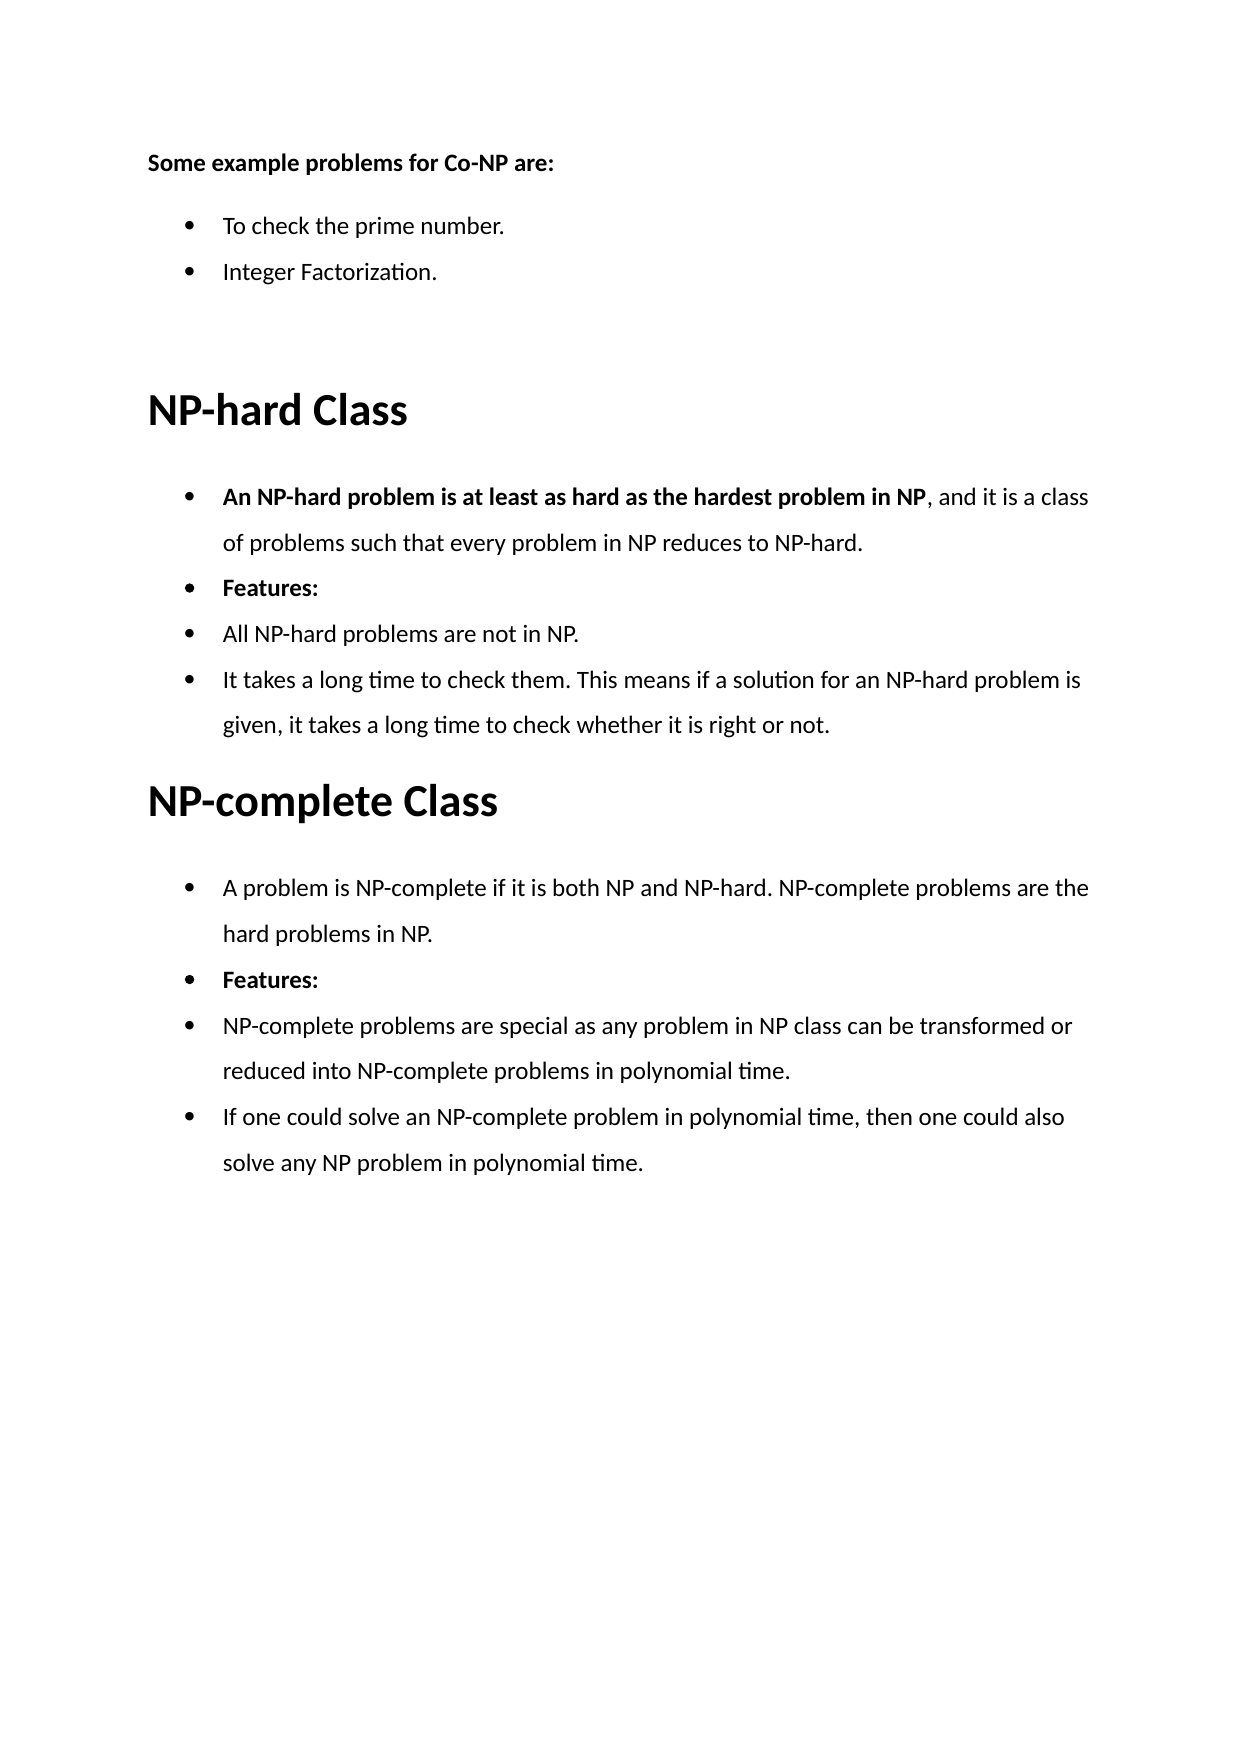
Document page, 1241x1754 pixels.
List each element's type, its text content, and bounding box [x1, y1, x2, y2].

list Integer Factorization. [185, 256, 1093, 286]
list It takes a long time to check them. This means if a solution for an NP-hard problem is given, it takes a long time to check whether it is right or not. [185, 664, 1093, 740]
list Features: [185, 964, 1093, 994]
list An NP-hard problem is at least as hard as the hardest problem in NP, and it is a class of problems such that every problem in NP reduces to NP-hard. [185, 481, 1093, 557]
list All NP-hard problems are not in NP. [185, 618, 1093, 649]
text NP-hard Class [148, 381, 1093, 436]
list NP-complete problems are special as any problem in NP class can be transformed or reduced into NP-complete problems in polynomial time. [185, 1010, 1093, 1086]
text Some example problems for Co-NP are: [148, 148, 1093, 178]
list If one could solve an NP-complete problem in polynomial time, then one could also solve any NP problem in polynomial time. [185, 1101, 1093, 1177]
text NP-complete Class [148, 772, 1093, 828]
list A problem is NP-complete if it is both NP and NP-hard. NP-complete problems are the hard problems in NP. [185, 873, 1093, 949]
list To check the prime number. [185, 210, 1093, 241]
list Features: [185, 572, 1093, 603]
